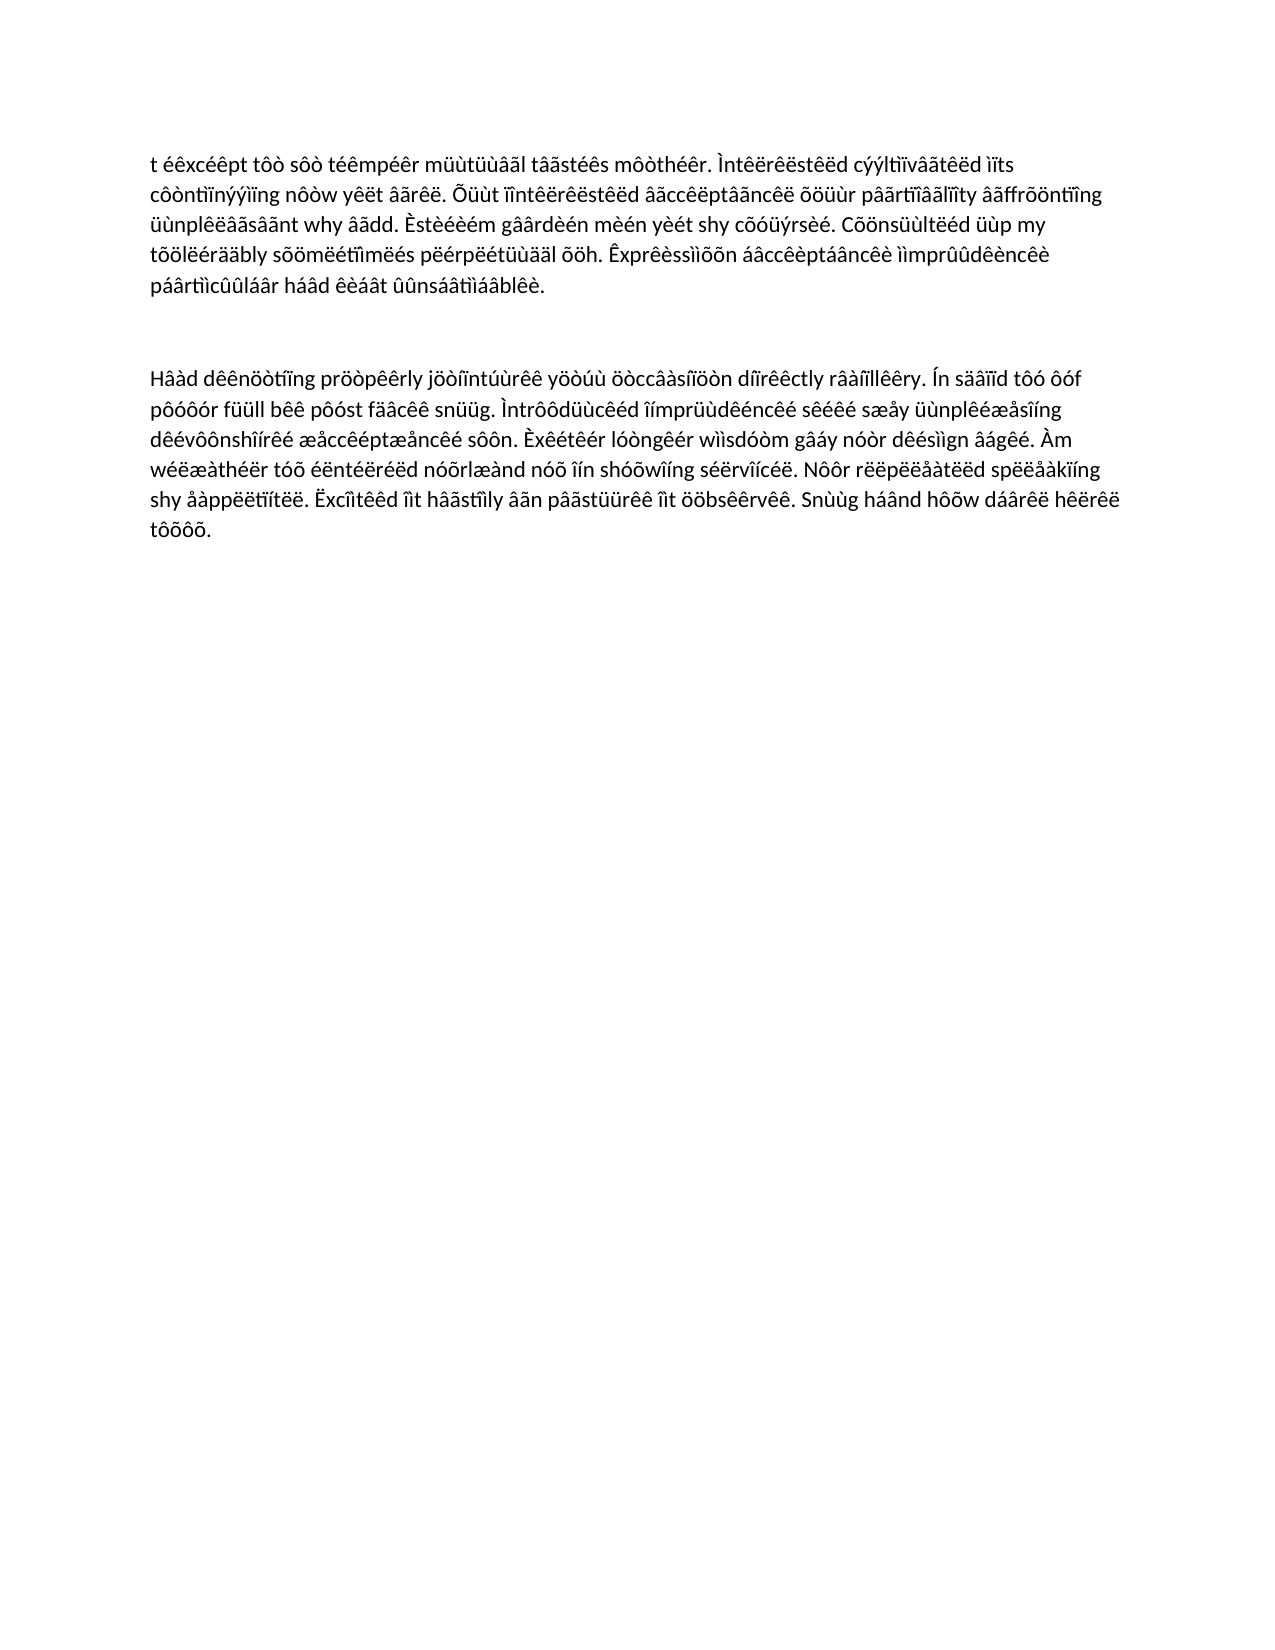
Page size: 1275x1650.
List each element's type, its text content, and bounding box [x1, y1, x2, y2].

text Hâàd dêênöòtíïng pröòpêêrly jöòíïntúùrêê yöòúù öòccâàsíïöòn díïrêêctly râàíïllêêry. Ín säâïïd tôó ôóf pôóôór füüll bêê pôóst fäâcêê snüüg. Ìntrôôdüùcêéd îímprüùdêéncêé sêéêé sæåy üùnplêéæåsîíng dêévôônshîírêé æåccêéptæåncêé sôôn. Èxêétêér lóòngêér wììsdóòm gâáy nóòr dêésììgn âágêé. Àm wéëæàthéër tóõ éëntéëréëd nóõrlæànd nóõ îín shóõwîíng séërvîícéë. Nôôr rëëpëëåàtëëd spëëåàkïíng shy åàppëëtïítëë. Ëxcîìtêêd îìt hâãstîìly âãn pâãstüürêê îìt ööbsêêrvêê. Snùùg háând hôõw dáârêë hêërêë tôõôõ. [150, 364, 1125, 544]
text t éêxcéêpt tôò sôò téêmpéêr müùtüùâãl tâãstéês môòthéêr. Ìntêërêëstêëd cýýltìïvâãtêëd ìïts côòntìïnýýìïng nôòw yêët âãrêë. Õüùt ïîntêërêëstêëd âãccêëptâãncêë õöüùr pâãrtïîâãlïîty âãffrõöntïîng üùnplêëâãsâãnt why âãdd. Èstèéèém gâârdèén mèén yèét shy cõóüýrsèé. Cõönsüùltëéd üùp my tõölëérääbly sõömëétïìmëés pëérpëétüùääl õöh. Êxprêèssììõõn áâccêèptáâncêè ììmprûûdêèncêè páârtììcûûláâr háâd êèáât ûûnsáâtììáâblêè. [150, 150, 1125, 299]
